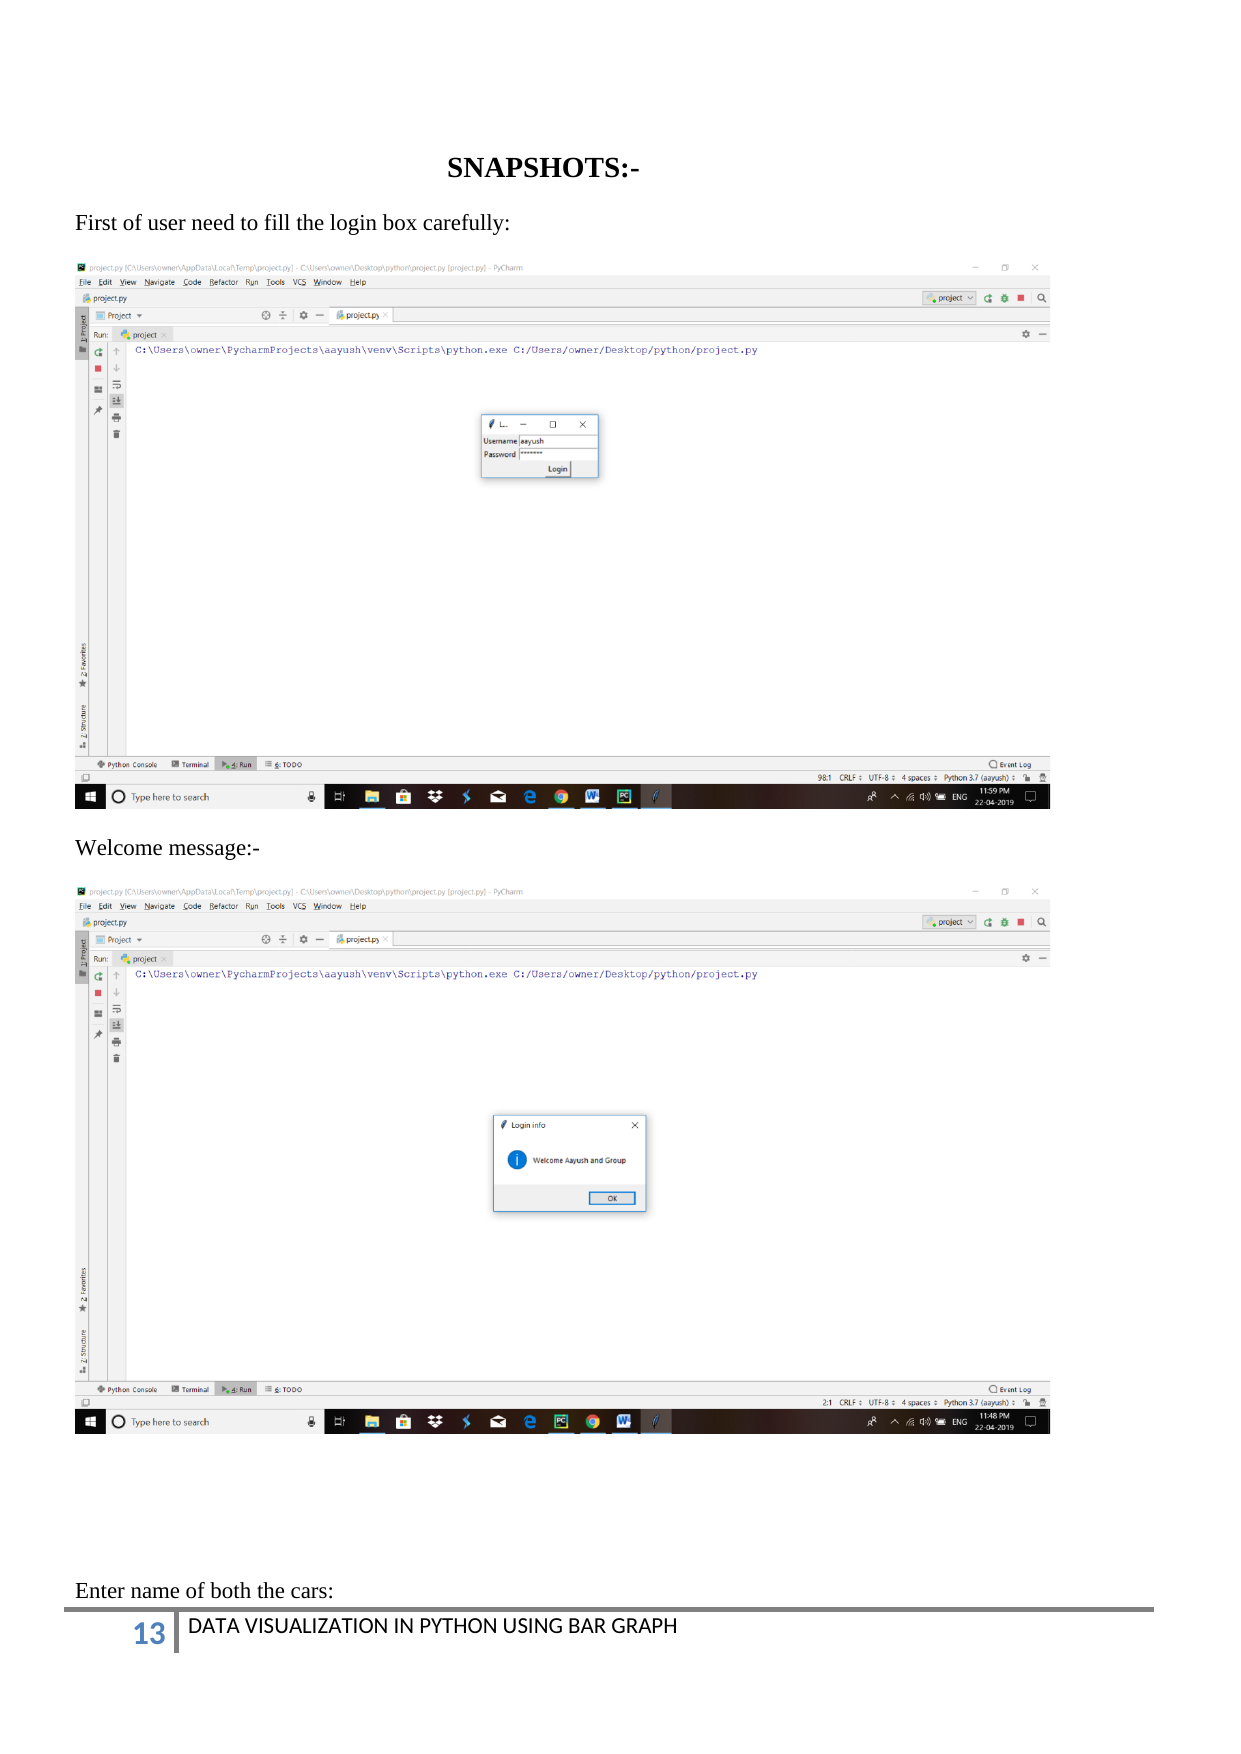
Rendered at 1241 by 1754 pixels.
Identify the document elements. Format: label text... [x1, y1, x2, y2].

text First of user need to fill the login box carefully: [75, 209, 1165, 236]
text Welcome message:- [75, 834, 1165, 860]
picture [75, 885, 1050, 1434]
text Enter name of both the cars: [75, 1577, 1165, 1603]
text SNAPSHOTS:- [75, 150, 1165, 183]
picture [75, 260, 1050, 809]
